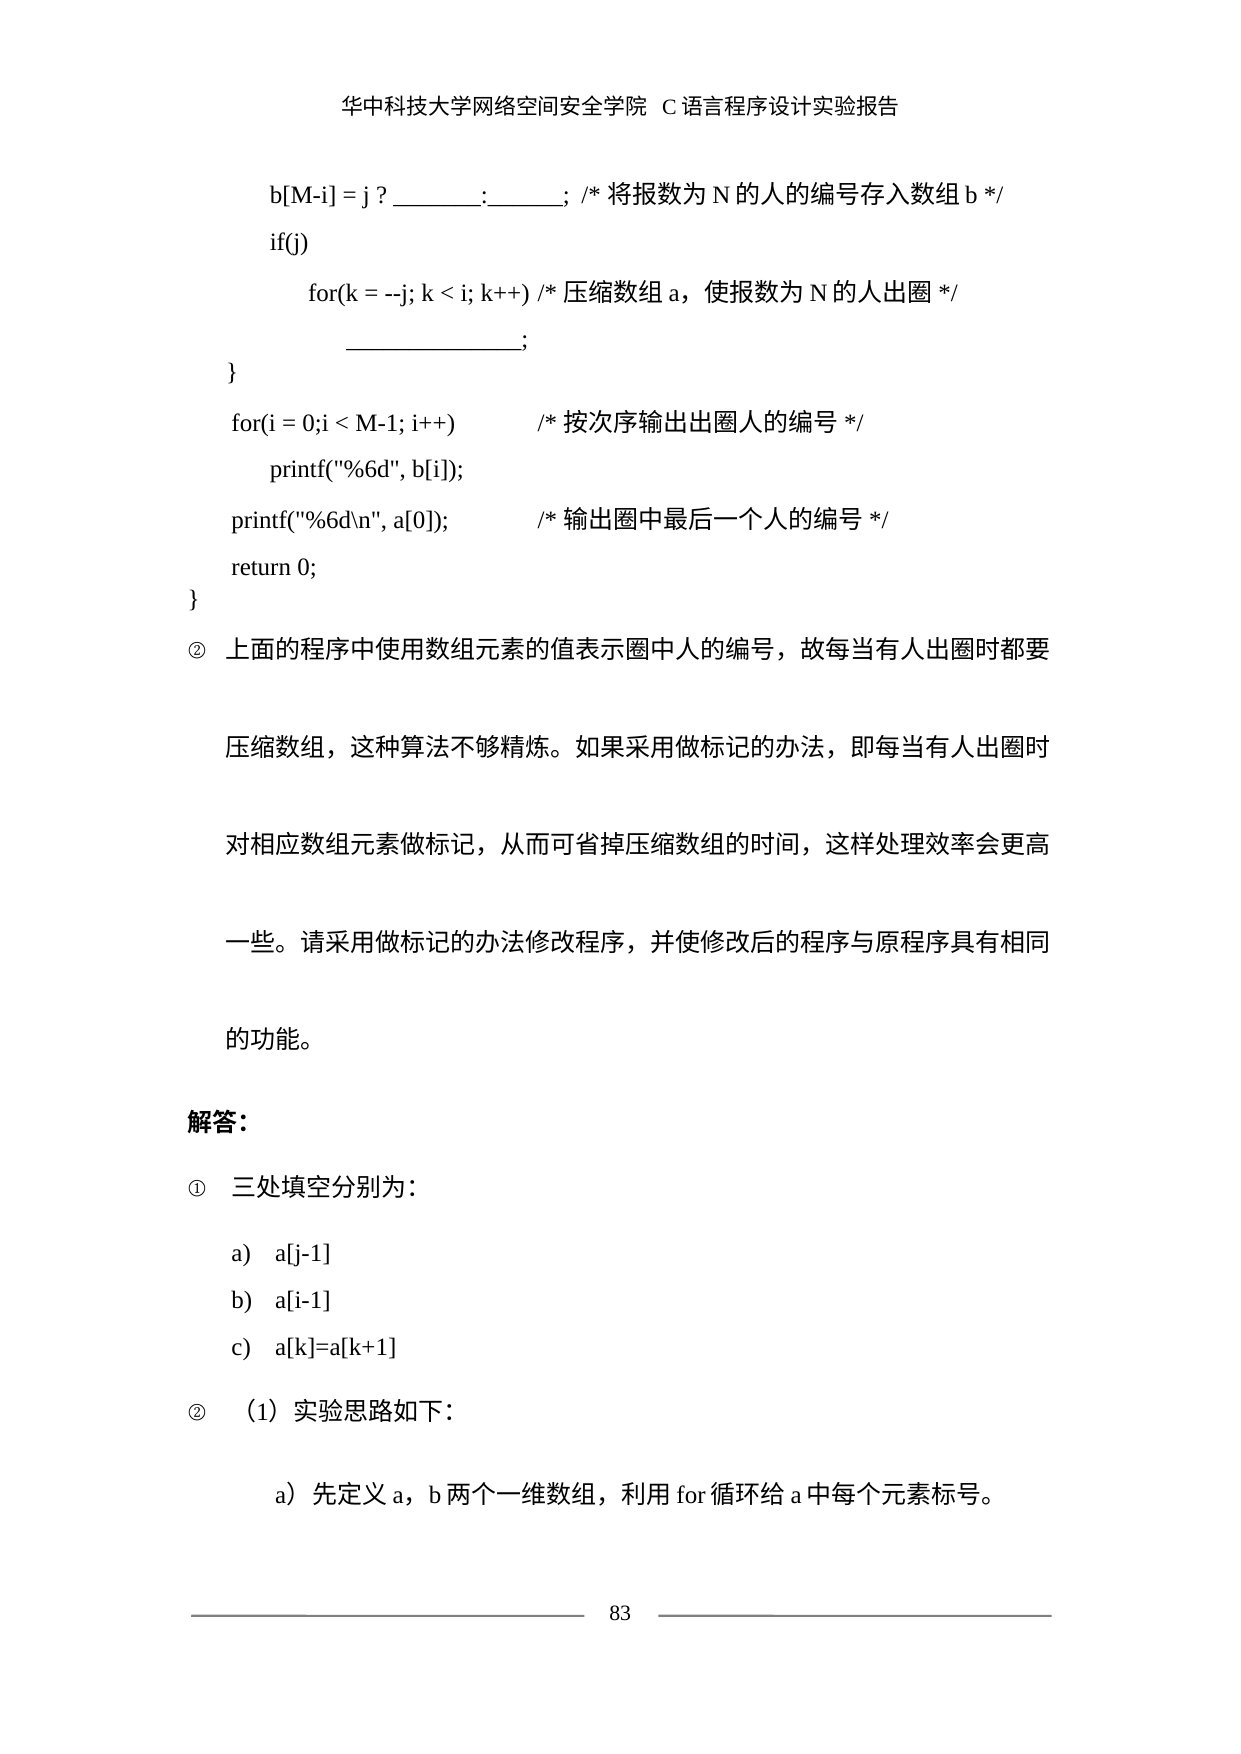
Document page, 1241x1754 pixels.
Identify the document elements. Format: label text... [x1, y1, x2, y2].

text return 0; [187, 550, 1053, 583]
text for(i = 0;i < M-1; i++) /* 按次序输出出圈人的编号 */ [187, 388, 1053, 453]
text 解答： [187, 1088, 1053, 1153]
text for(k = --j; k < i; k++) /* 压缩数组a，使报数为N的人出圈 */ [264, 258, 1053, 323]
list 上面的程序中使用数组元素的值表示圈中人的编号，故每当有人出圈时都要压缩数组，这种算法不够精炼。如果采用做标记的办法，即每当有人出圈时对相应数组元素做标记，从而可省掉压缩数组的时间，这样处理效率会更高一些。请采用做标记的办法修改程序，并使修改后的程序与原程序具有相同的功能。 [187, 615, 1053, 1070]
text printf("%6d", b[i]); [226, 453, 1053, 485]
list 三处填空分别为： [187, 1153, 1053, 1218]
text } [187, 583, 1053, 615]
list a[k]=a[k+1] [231, 1330, 1053, 1363]
text if(j) [226, 225, 1053, 258]
text b[M-i] = j ? _______:______; /* 将报数为N的人的编号存入数组b */ [226, 160, 1053, 225]
text } [226, 355, 1053, 388]
list 先定义a，b两个一维数组，利用for循环给a中每个元素标号。 [275, 1460, 1053, 1525]
text printf("%6d\n", a[0]); /* 输出圈中最后一个人的编号 */ [187, 485, 1053, 550]
list a[i-1] [231, 1283, 1053, 1316]
list （1）实验思路如下： [187, 1377, 1053, 1442]
text ______________; [302, 323, 1053, 355]
list a[j-1] [231, 1236, 1053, 1269]
